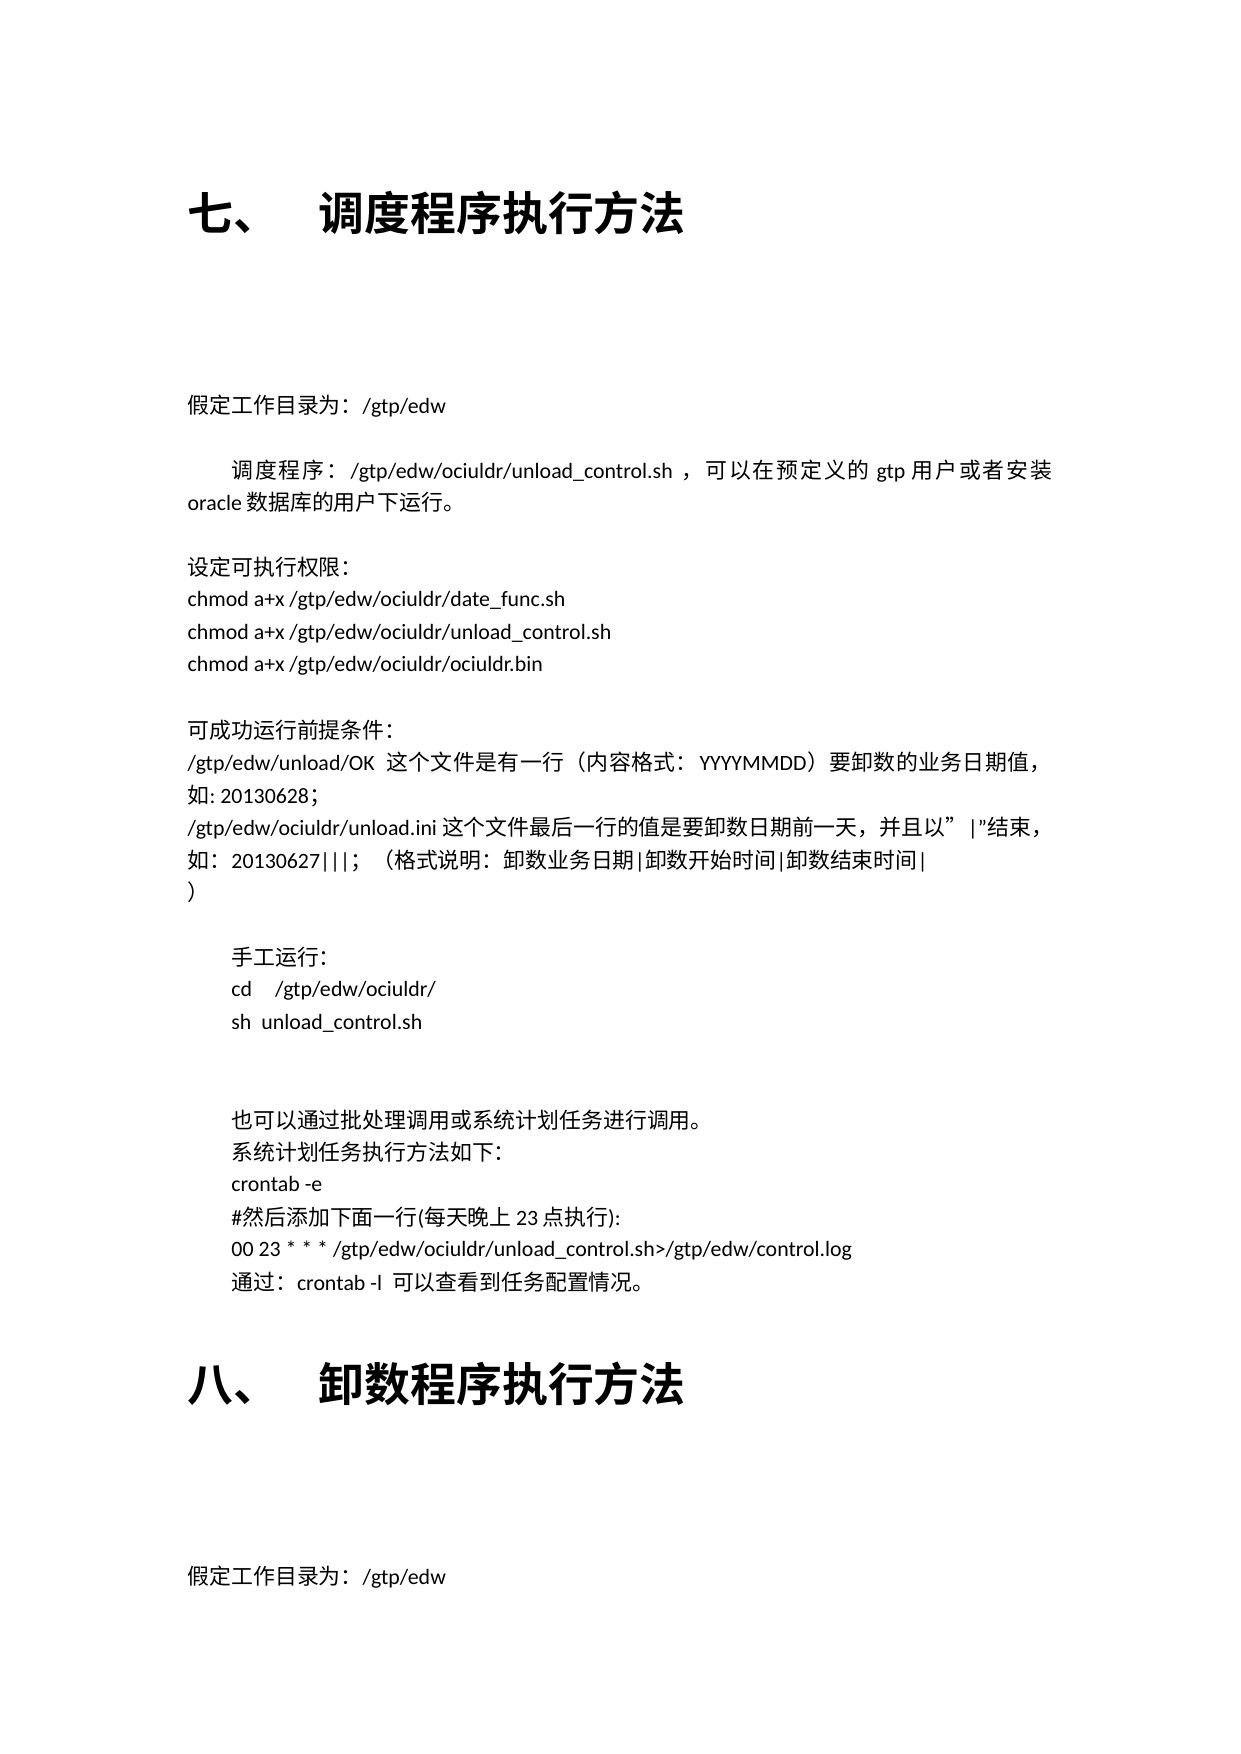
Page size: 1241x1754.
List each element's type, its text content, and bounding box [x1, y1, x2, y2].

text 设定可执行权限： [187, 550, 1053, 582]
text chmod a+x /gtp/edw/ociuldr/unload_control.sh [187, 615, 1053, 647]
text /gtp/edw/ociuldr/unload.ini 这个文件最后一行的值是要卸数日期前一天，并且以”|”结束，如：20130627|||；（格式说明：卸数业务日期|卸数开始时间|卸数结束时间| [187, 810, 1053, 875]
text crontab -e [187, 1167, 1053, 1200]
text 00 23 * * * /gtp/edw/ociuldr/unload_control.sh>/gtp/edw/control.log [187, 1232, 1053, 1265]
subtitle 调度程序执行方法 [187, 162, 1053, 259]
text cd /gtp/edw/ociuldr/ [187, 972, 1053, 1005]
text 假定工作目录为：/gtp/edw [187, 1558, 1053, 1591]
text 也可以通过批处理调用或系统计划任务进行调用。 [187, 1102, 1053, 1135]
text 可成功运行前提条件： [187, 712, 1053, 745]
text ） [187, 875, 1053, 907]
text 系统计划任务执行方法如下： [187, 1135, 1053, 1167]
text 通过：crontab -l 可以查看到任务配置情况。 [187, 1265, 1053, 1297]
text 调度程序：/gtp/edw/ociuldr/unload_control.sh ，可以在预定义的gtp用户或者安装oracle数据库的用户下运行。 [187, 452, 1053, 517]
text #然后添加下面一行(每天晚上23点执行): [187, 1200, 1053, 1232]
text chmod a+x /gtp/edw/ociuldr/ociuldr.bin [187, 647, 1053, 680]
text sh unload_control.sh [187, 1005, 1053, 1037]
text 手工运行： [187, 940, 1053, 972]
text /gtp/edw/unload/OK 这个文件是有一行（内容格式：YYYYMMDD）要卸数的业务日期值，如: 20130628； [187, 745, 1053, 810]
subtitle 卸数程序执行方法 [187, 1333, 1053, 1430]
text chmod a+x /gtp/edw/ociuldr/date_func.sh [187, 582, 1053, 615]
text 假定工作目录为：/gtp/edw [187, 387, 1053, 420]
